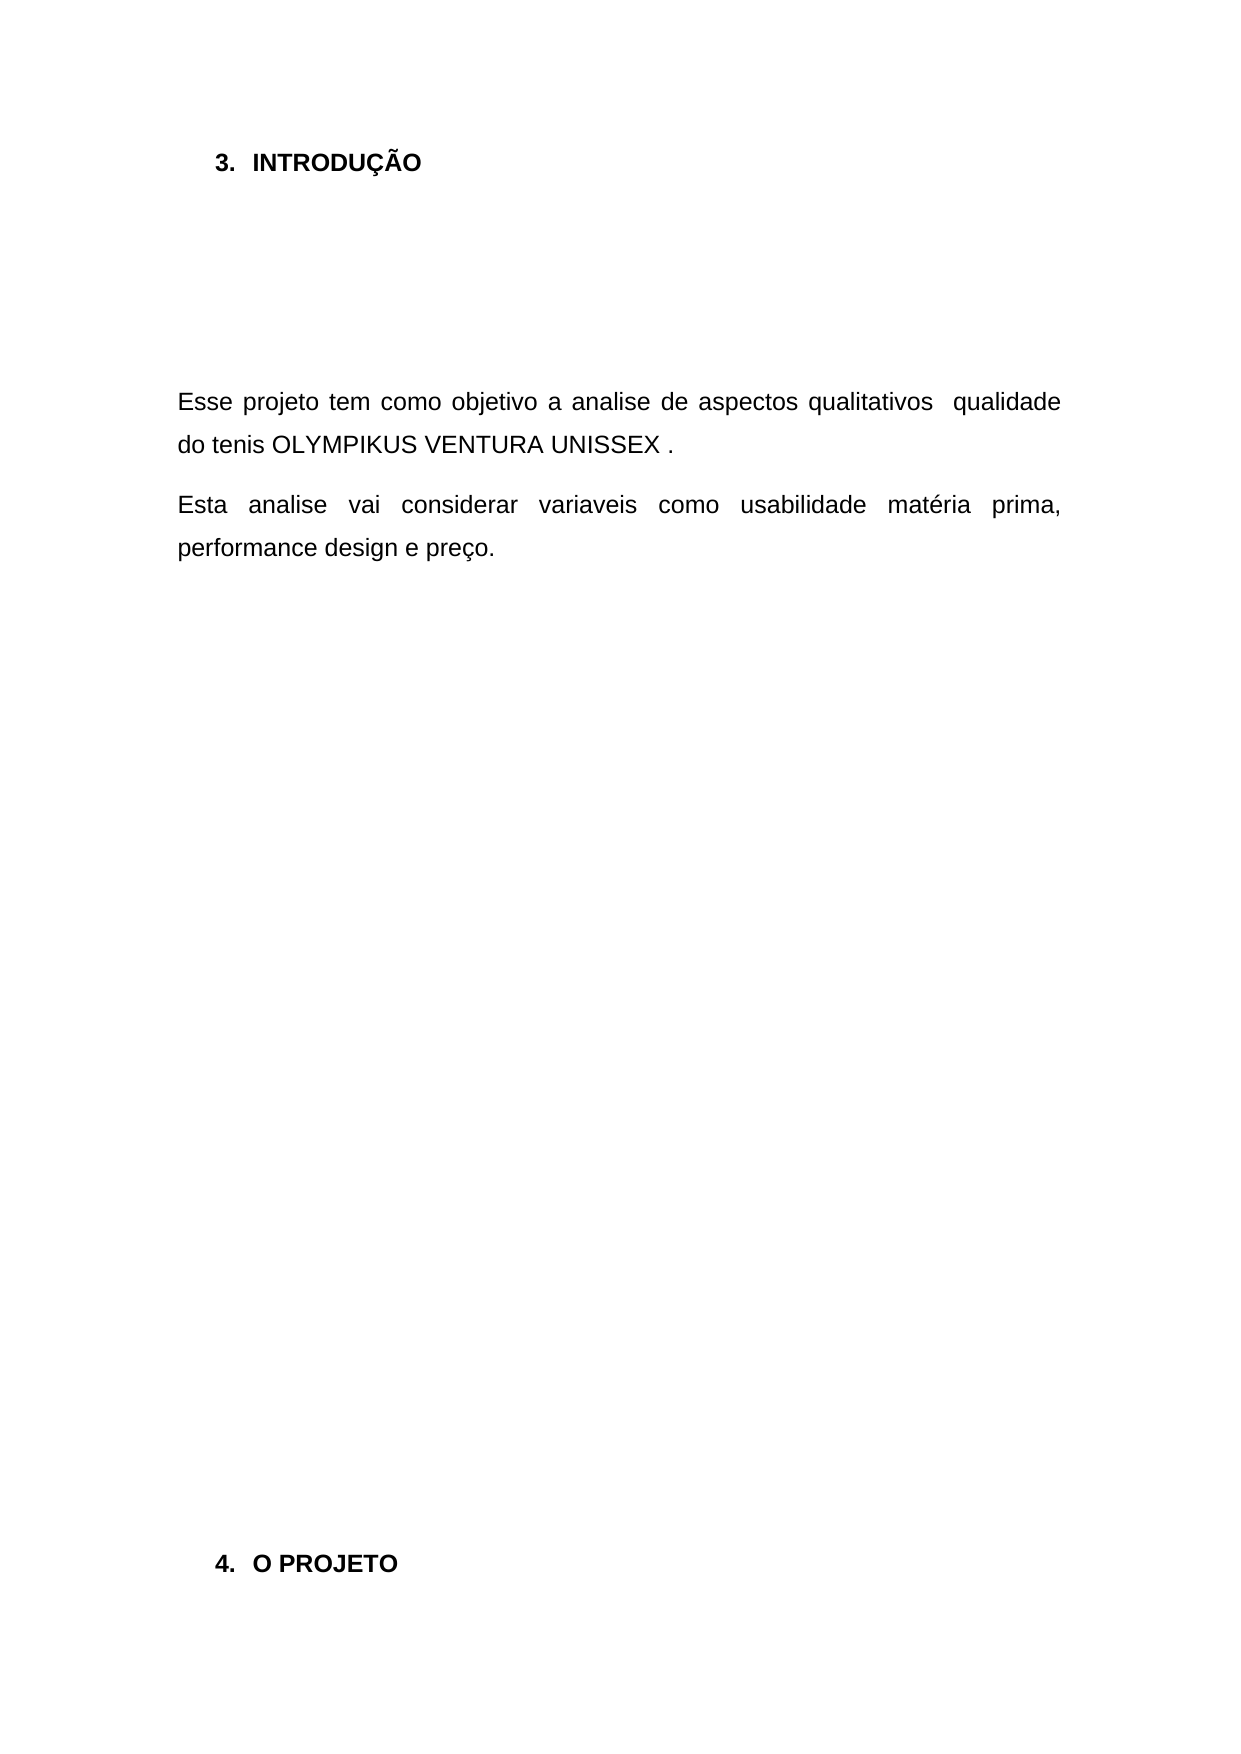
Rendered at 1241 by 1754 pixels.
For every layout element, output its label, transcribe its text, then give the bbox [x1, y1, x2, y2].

text Esse projeto tem como objetivo a analise de aspectos qualitativos qualidade do tenis OLYMPIKUS VENTURA UNISSEX . [177, 387, 1063, 459]
subtitle O PROJETO [215, 1549, 1063, 1578]
text Esta analise vai considerar variaveis como usabilidade matéria prima, performance design e preço. [177, 490, 1063, 562]
subtitle INTRODUÇÃO [215, 148, 1063, 176]
